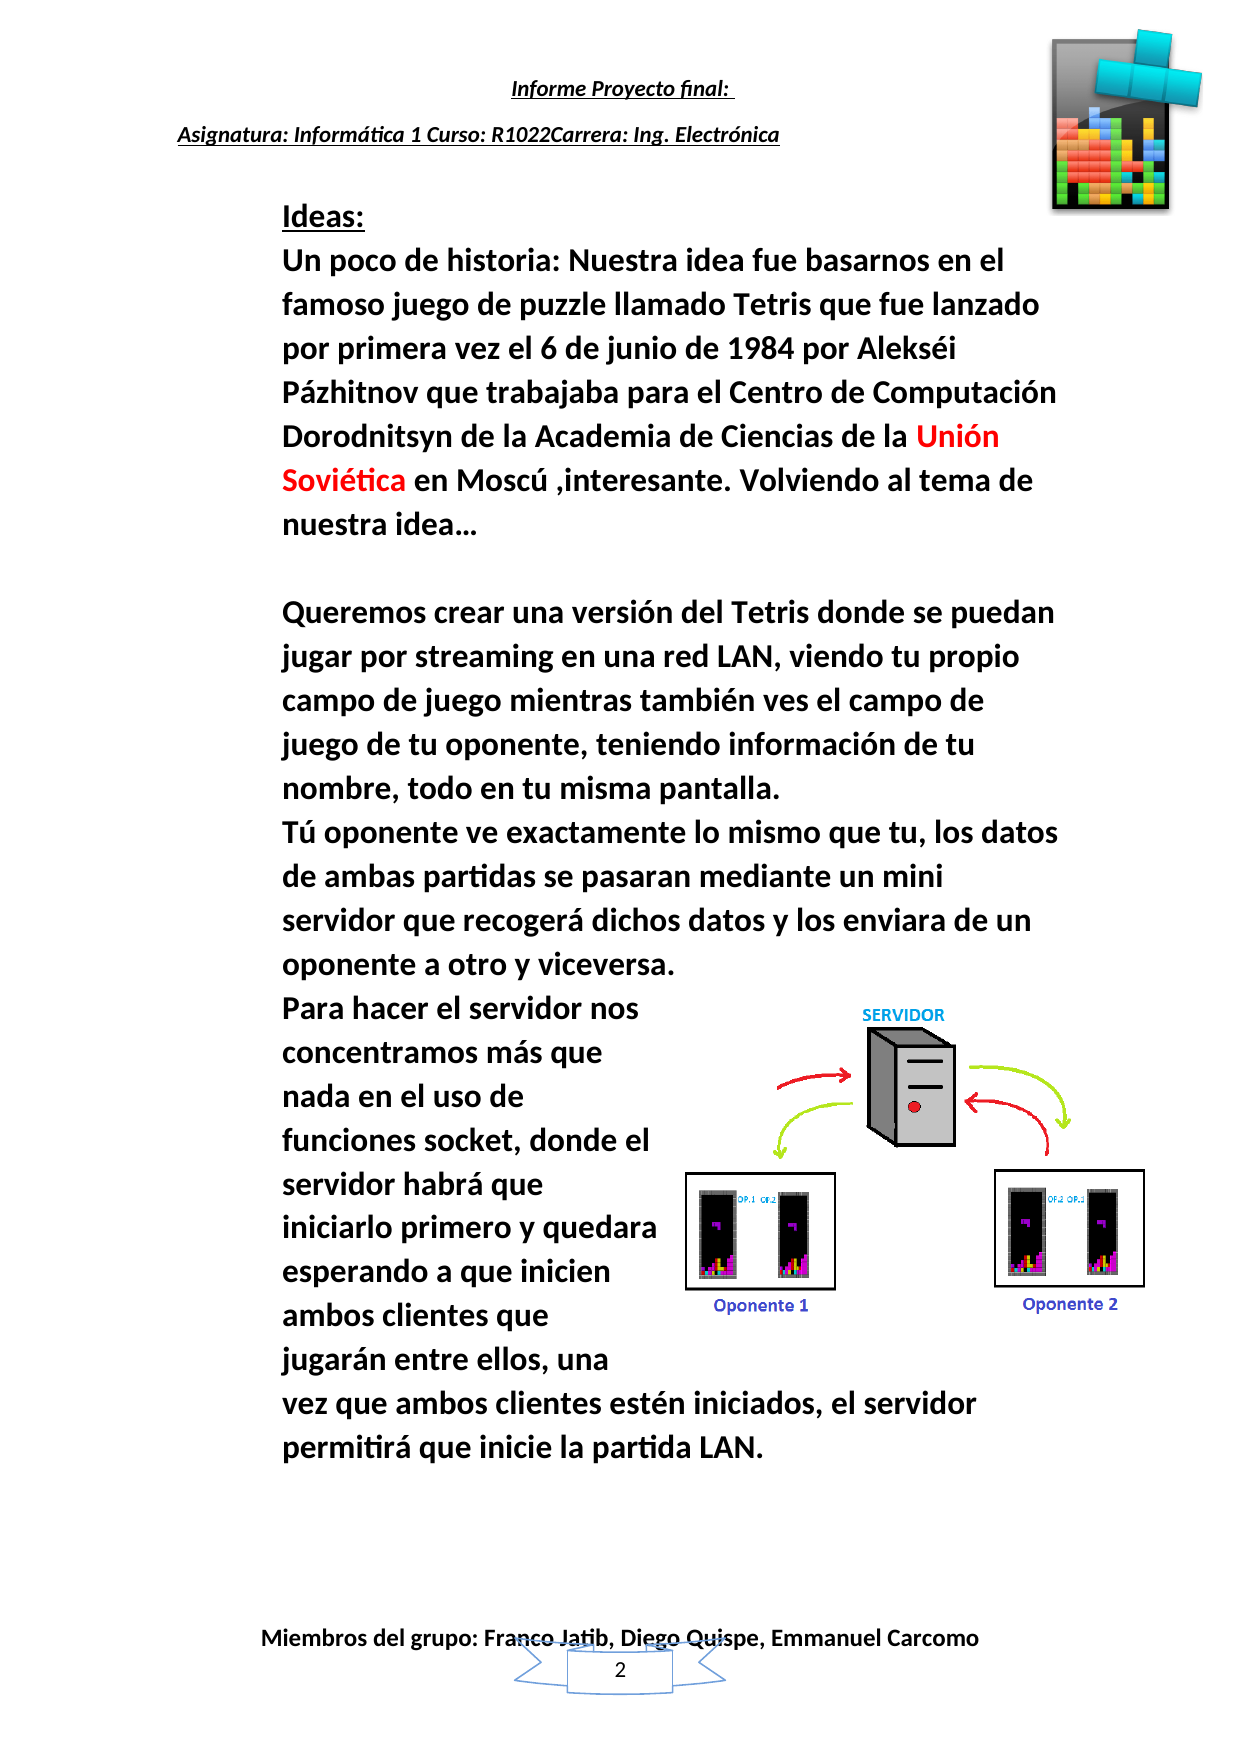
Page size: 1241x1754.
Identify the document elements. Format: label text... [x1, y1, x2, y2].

list Queremos crear una versión del Tetris donde se puedan jugar por streaming en una red LAN, viendo tu propio campo de juego mientras también ves el campo de juego de tu oponente, teniendo información de tu nombre, todo en tu misma pantalla. [282, 591, 1063, 808]
picture [678, 1007, 1175, 1338]
list Un poco de historia: Nuestra idea fue basarnos en el famoso juego de puzzle llamado Tetris que fue lanzado por primera vez el 6 de junio de 1984 por Alekséi Pázhitnov que trabajaba para el Centro de Computación Dorodnitsyn de la Academia de Ciencias de la Unión Soviética en Moscú ,interesante. Volviendo al tema de nuestra idea… [282, 239, 1063, 544]
list Para hacer el servidor nos concentramos más que nada en el uso de funciones socket, donde el servidor habrá que iniciarlo primero y quedara esperando a que inicien ambos clientes que jugarán entre ellos, una vez que ambos clientes estén iniciados, el servidor permitirá que inicie la partida LAN. [282, 987, 1063, 1467]
list Tú oponente ve exactamente lo mismo que tu, los datos de ambas partidas se pasaran mediante un mini servidor que recogerá dichos datos y los enviara de un oponente a otro y viceversa. [282, 811, 1063, 983]
list Ideas: [282, 196, 1063, 236]
picture [1017, 29, 1204, 216]
